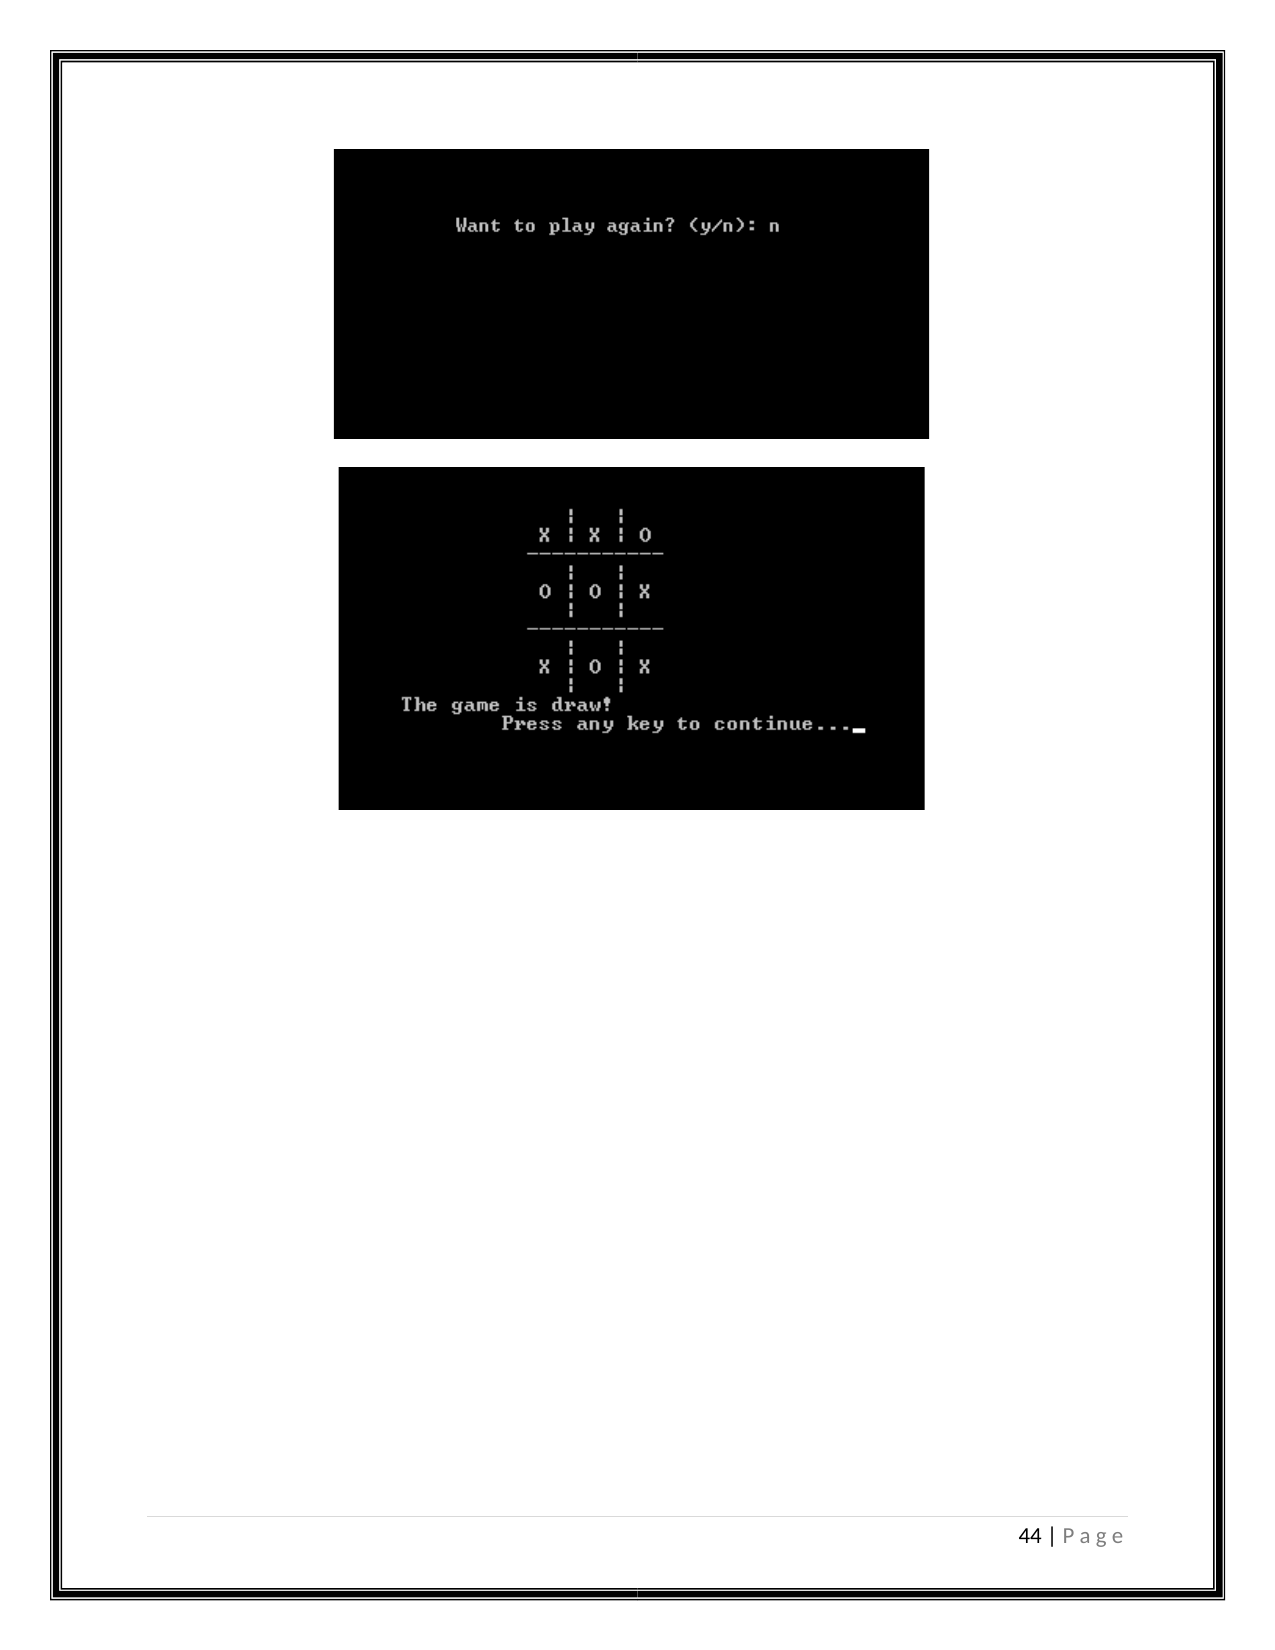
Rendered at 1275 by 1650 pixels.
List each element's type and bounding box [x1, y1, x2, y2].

picture [338, 467, 925, 810]
picture [333, 149, 930, 439]
